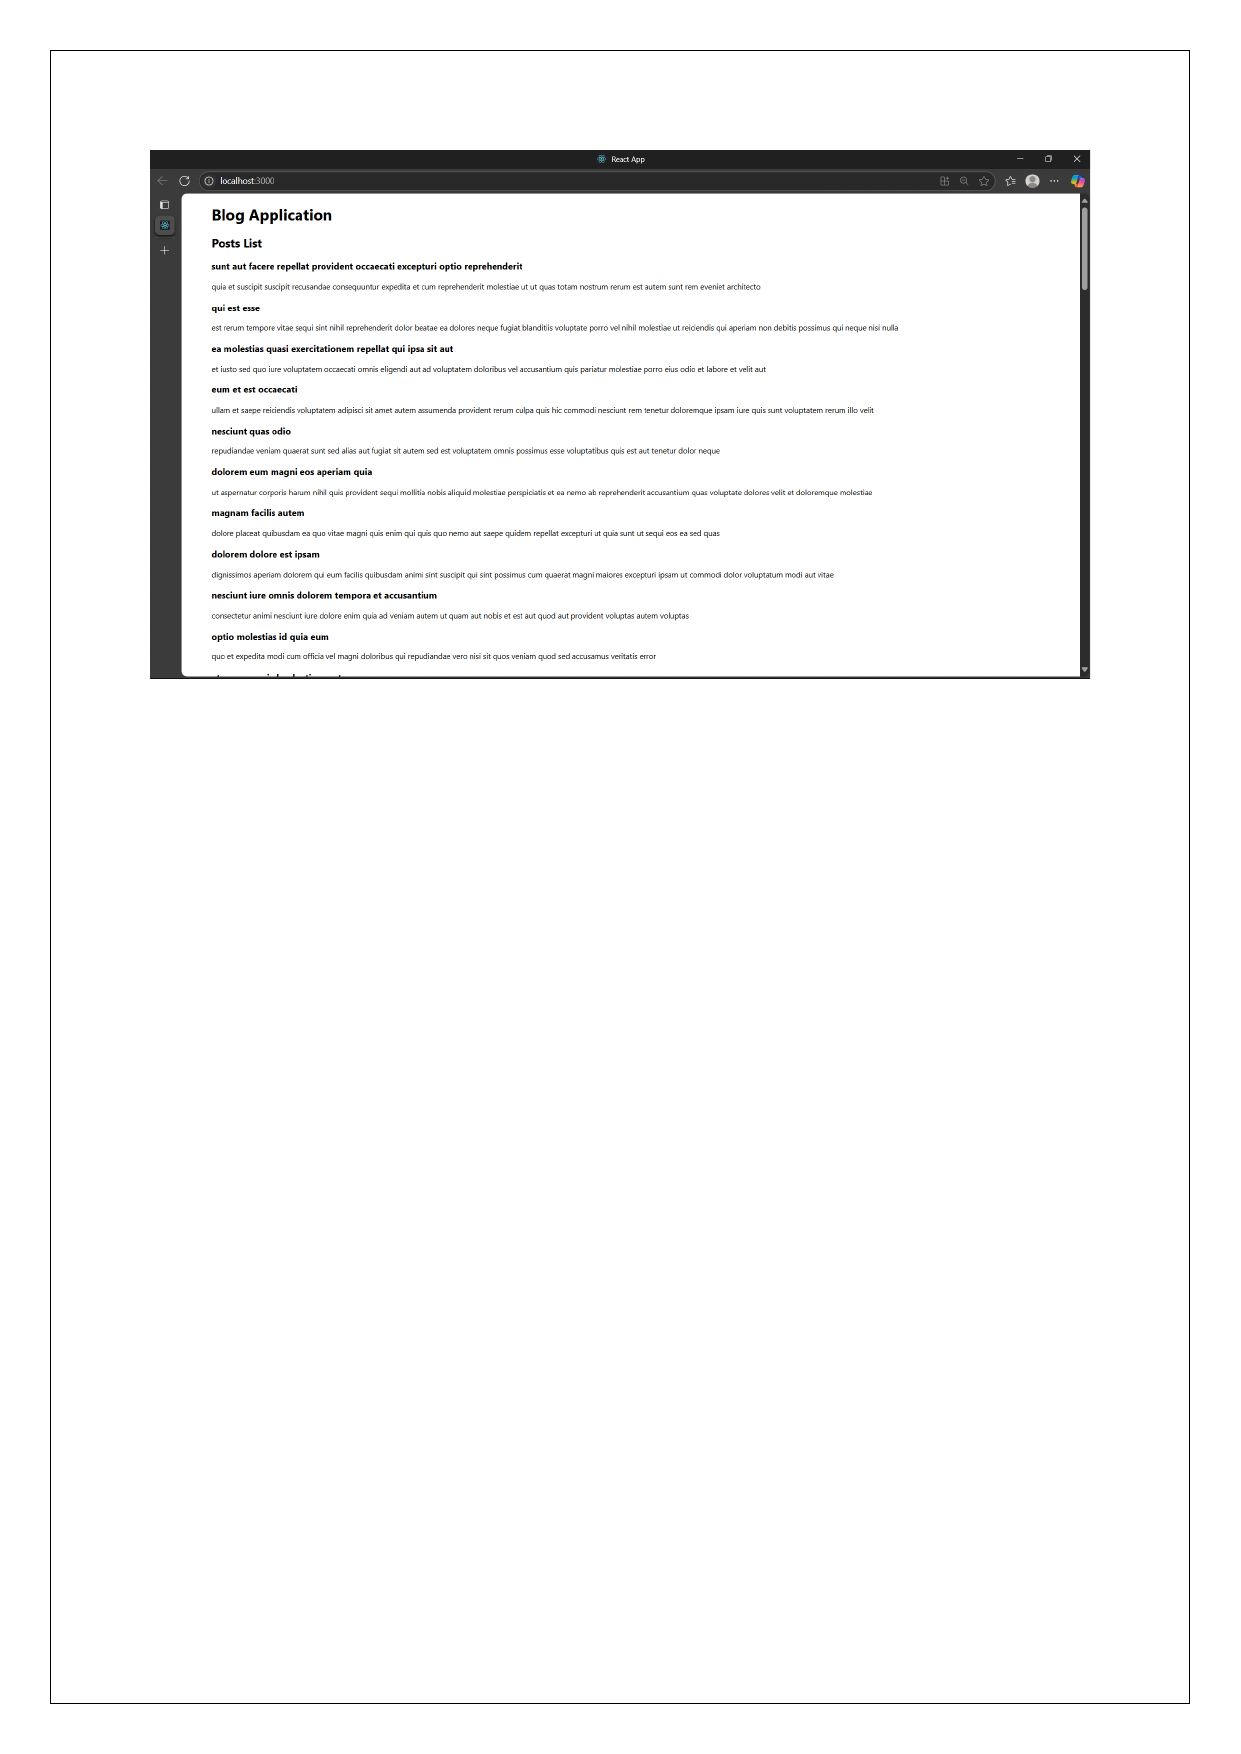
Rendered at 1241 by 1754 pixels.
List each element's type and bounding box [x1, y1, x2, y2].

picture [150, 150, 1091, 679]
